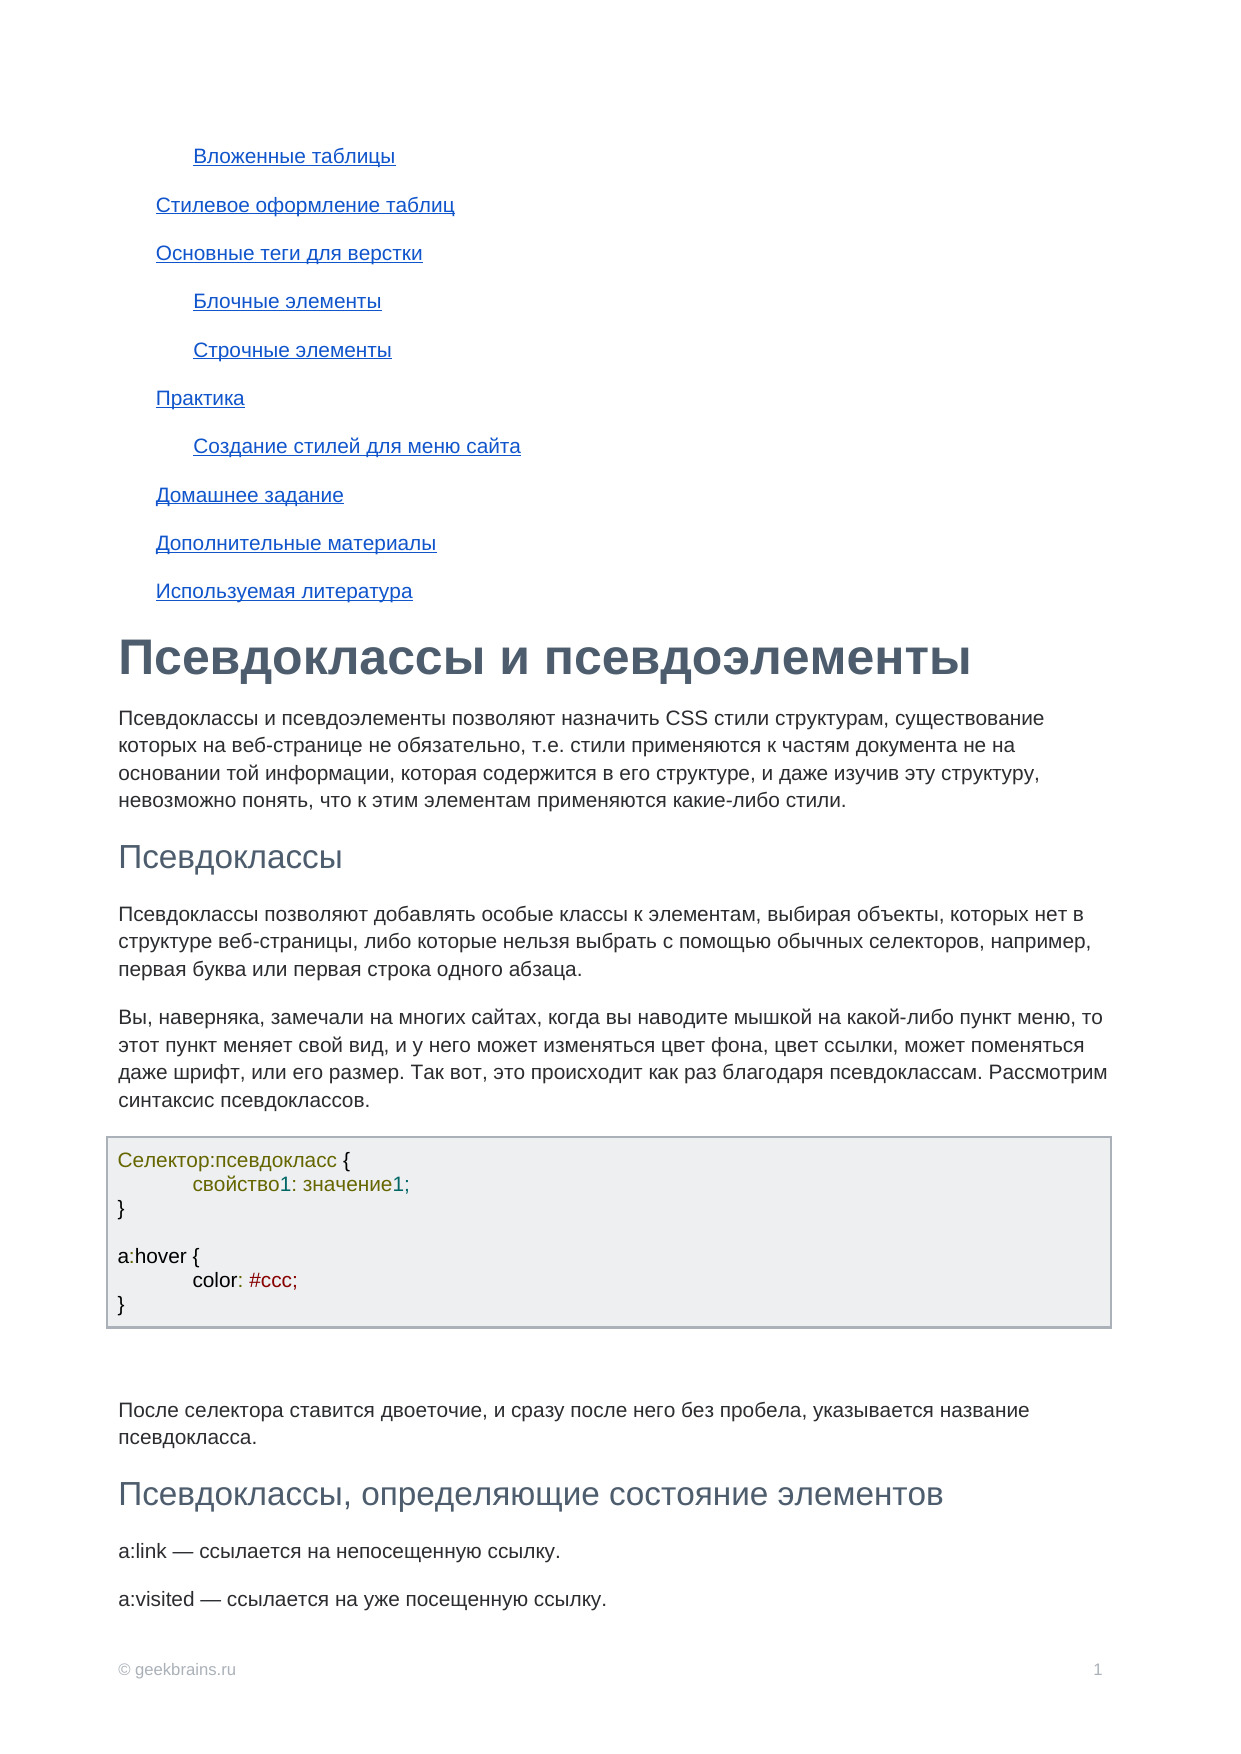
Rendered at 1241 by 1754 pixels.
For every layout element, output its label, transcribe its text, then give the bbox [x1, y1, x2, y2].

text Псевдоклассы и псевдоэлементы позволяют назначить CSS стили структурам, существование которых на веб-странице не обязательно, т.е. стили применяются к частям документа не на основании той информации, которая содержится в его структуре, и даже изучив эту структуру, невозможно понять, что к этим элементам применяются какие-либо стили. [118, 706, 1122, 812]
text a:visited — ссылается на уже посещенную ссылку. [118, 1587, 1122, 1611]
text Вложенные таблицы [193, 144, 1122, 168]
text После селектора ставится двоеточие, и сразу после него без пробела, указывается название псевдокласса. [118, 1398, 1122, 1449]
text Стилевое оформление таблиц [156, 192, 1122, 216]
text Дополнительные материалы [156, 531, 1122, 555]
subtitle Псевдоклассы [118, 837, 1122, 875]
text Создание стилей для меню сайта [193, 434, 1122, 458]
subtitle Псевдоклассы, определяющие состояние элементов [118, 1473, 1122, 1512]
text Домашнее задание [156, 482, 1122, 506]
table_header Селектор:псевдокласс { свойство1: значение1; } a:hover { color: #ccc; } [108, 1138, 1110, 1326]
subtitle Псевдоклассы и псевдоэлементы [118, 627, 1122, 685]
text Используемая литература [156, 579, 1122, 603]
text Практика [156, 386, 1122, 410]
text Вы, наверняка, замечали на многих сайтах, когда вы наводите мышкой на какой-либо пункт меню, то этот пункт меняет свой вид, и у него может изменяться цвет фона, цвет ссылки, может поменяться даже шрифт, или его размер. Так вот, это происходит как раз благодаря псевдоклассам. Рассмотрим синтаксис псевдоклассов. [118, 1005, 1122, 1111]
text a:link — ссылается на непосещенную ссылку. [118, 1538, 1122, 1562]
text Псевдоклассы позволяют добавлять особые классы к элементам, выбирая объекты, которых нет в структуре веб-страницы, либо которые нельзя выбрать с помощью обычных селекторов, например, первая буква или первая строка одного абзаца. [118, 902, 1122, 981]
text Строчные элементы [193, 337, 1122, 361]
text Блочные элементы [193, 289, 1122, 313]
text Основные теги для верстки [156, 241, 1122, 265]
